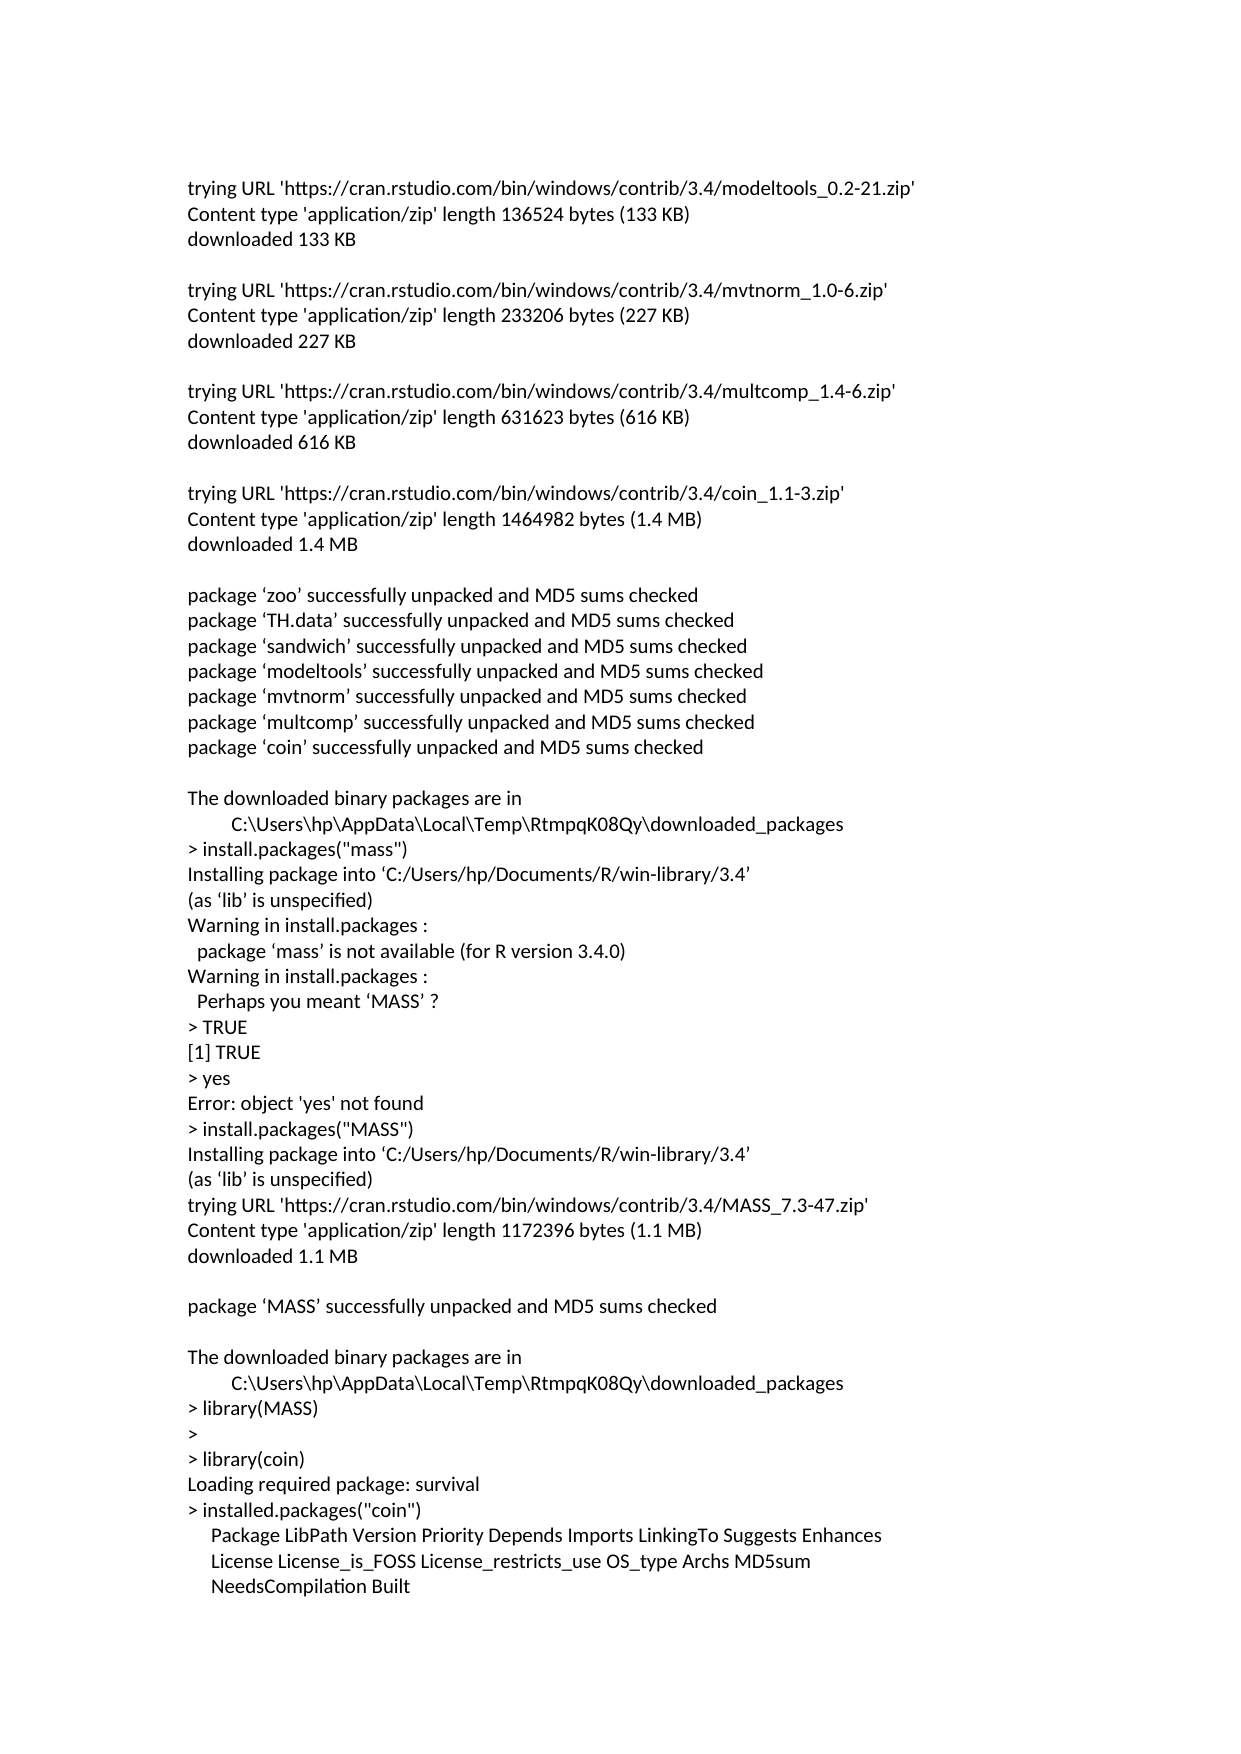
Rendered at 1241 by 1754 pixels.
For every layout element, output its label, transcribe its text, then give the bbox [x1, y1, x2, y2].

text > [187, 1421, 1053, 1446]
text downloaded 616 KB [187, 429, 1053, 455]
text package ‘coin’ successfully unpacked and MD5 sums checked [187, 734, 1053, 760]
text package ‘sandwich’ successfully unpacked and MD5 sums checked [187, 633, 1053, 658]
text Package LibPath Version Priority Depends Imports LinkingTo Suggests Enhances [187, 1522, 1053, 1548]
text trying URL 'https://cran.rstudio.com/bin/windows/contrib/3.4/modeltools_0.2-21.zip' [187, 175, 1053, 201]
text Content type 'application/zip' length 136524 bytes (133 KB) [187, 201, 1053, 226]
text downloaded 1.1 MB [187, 1243, 1053, 1268]
text Content type 'application/zip' length 631623 bytes (616 KB) [187, 404, 1053, 429]
text Loading required package: survival [187, 1472, 1053, 1497]
text Perhaps you meant ‘MASS’ ? [187, 989, 1053, 1014]
text package ‘modeltools’ successfully unpacked and MD5 sums checked [187, 658, 1053, 684]
text > TRUE [187, 1014, 1053, 1039]
text > install.packages("MASS") [187, 1116, 1053, 1141]
text trying URL 'https://cran.rstudio.com/bin/windows/contrib/3.4/multcomp_1.4-6.zip' [187, 379, 1053, 404]
text (as ‘lib’ is unspecified) [187, 887, 1053, 912]
text C:\Users\hp\AppData\Local\Temp\RtmpqK08Qy\downloaded_packages [187, 811, 1053, 836]
text > library(coin) [187, 1446, 1053, 1472]
text package ‘mvtnorm’ successfully unpacked and MD5 sums checked [187, 684, 1053, 709]
text Installing package into ‘C:/Users/hp/Documents/R/win-library/3.4’ [187, 862, 1053, 887]
text downloaded 227 KB [187, 328, 1053, 353]
text package ‘MASS’ successfully unpacked and MD5 sums checked [187, 1294, 1053, 1319]
text trying URL 'https://cran.rstudio.com/bin/windows/contrib/3.4/MASS_7.3-47.zip' [187, 1192, 1053, 1217]
text NeedsCompilation Built [187, 1573, 1053, 1599]
text Content type 'application/zip' length 233206 bytes (227 KB) [187, 302, 1053, 328]
text Installing package into ‘C:/Users/hp/Documents/R/win-library/3.4’ [187, 1141, 1053, 1167]
text > yes [187, 1065, 1053, 1090]
text The downloaded binary packages are in [187, 1344, 1053, 1370]
text > library(MASS) [187, 1395, 1053, 1421]
text trying URL 'https://cran.rstudio.com/bin/windows/contrib/3.4/mvtnorm_1.0-6.zip' [187, 277, 1053, 302]
text License License_is_FOSS License_restricts_use OS_type Archs MD5sum [187, 1548, 1053, 1573]
text Error: object 'yes' not found [187, 1090, 1053, 1116]
text package ‘mass’ is not available (for R version 3.4.0) [187, 938, 1053, 963]
text [1] TRUE [187, 1039, 1053, 1065]
text > install.packages("mass") [187, 836, 1053, 862]
text downloaded 1.4 MB [187, 531, 1053, 557]
text package ‘zoo’ successfully unpacked and MD5 sums checked [187, 582, 1053, 607]
text Content type 'application/zip' length 1172396 bytes (1.1 MB) [187, 1217, 1053, 1243]
text Warning in install.packages : [187, 912, 1053, 938]
text > installed.packages("coin") [187, 1497, 1053, 1522]
text (as ‘lib’ is unspecified) [187, 1167, 1053, 1192]
text Warning in install.packages : [187, 963, 1053, 989]
text C:\Users\hp\AppData\Local\Temp\RtmpqK08Qy\downloaded_packages [187, 1370, 1053, 1395]
text downloaded 133 KB [187, 226, 1053, 252]
text The downloaded binary packages are in [187, 785, 1053, 811]
text package ‘multcomp’ successfully unpacked and MD5 sums checked [187, 709, 1053, 734]
text package ‘TH.data’ successfully unpacked and MD5 sums checked [187, 607, 1053, 633]
text trying URL 'https://cran.rstudio.com/bin/windows/contrib/3.4/coin_1.1-3.zip' [187, 480, 1053, 506]
text Content type 'application/zip' length 1464982 bytes (1.4 MB) [187, 506, 1053, 531]
